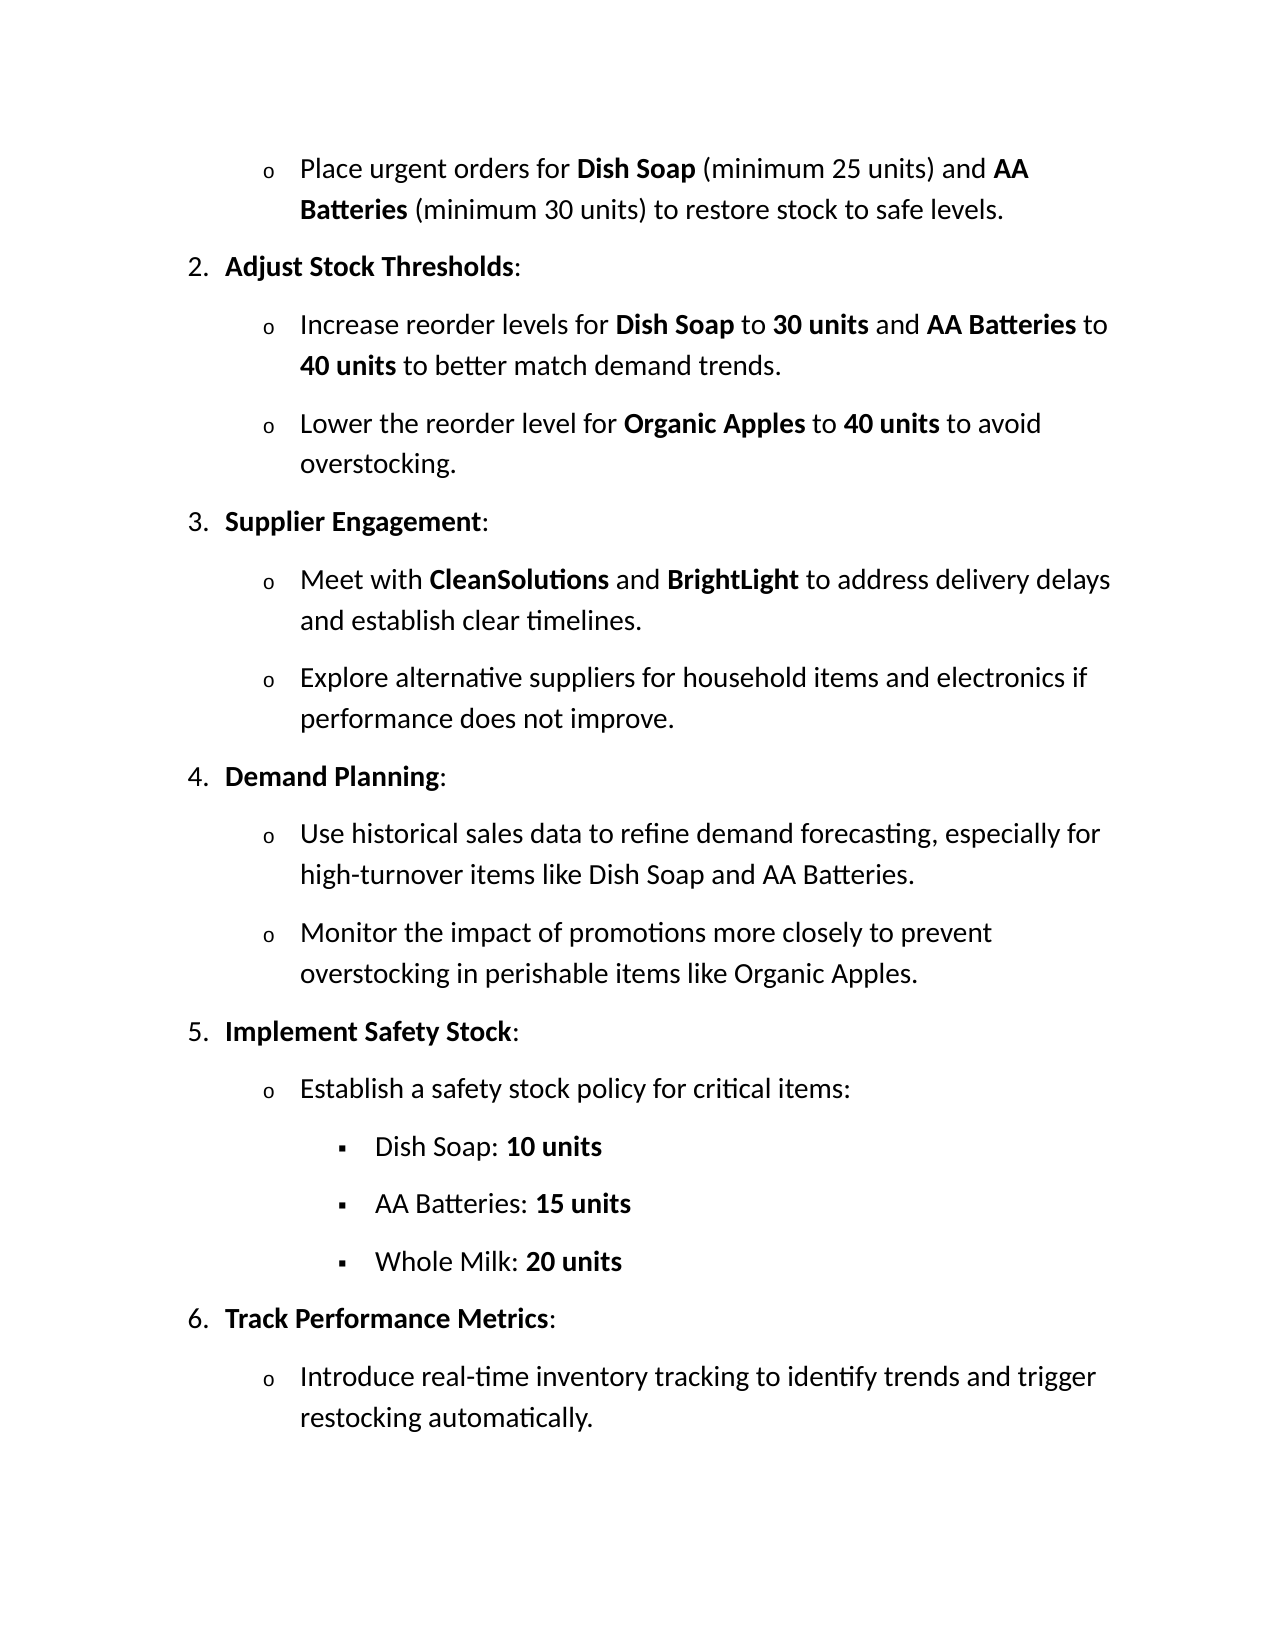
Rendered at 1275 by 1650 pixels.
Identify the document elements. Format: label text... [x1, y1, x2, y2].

list Establish a safety stock policy for critical items: [262, 1070, 1125, 1106]
list Demand Planning: [187, 758, 1125, 793]
list Implement Safety Stock: [187, 1013, 1125, 1048]
list Monitor the impact of promotions more closely to prevent overstocking in perishable items like Organic Apples. [262, 914, 1125, 991]
list Use historical sales data to refine demand forecasting, especially for high-turnover items like Dish Soap and AA Batteries. [262, 816, 1125, 892]
list Adjust Stock Thresholds: [187, 248, 1125, 284]
list Supplier Engagement: [187, 503, 1125, 539]
list Whole Milk: 20 units [337, 1243, 1125, 1279]
list AA Batteries: 15 units [337, 1185, 1125, 1221]
list Introduce real-time inventory tracking to identify trends and trigger restocking automatically. [262, 1358, 1125, 1435]
list Track Performance Metrics: [187, 1301, 1125, 1336]
list Lower the reorder level for Organic Apples to 40 units to avoid overstocking. [262, 405, 1125, 481]
list Place urgent orders for Dish Soap (minimum 25 units) and AA Batteries (minimum 30 units) to restore stock to safe levels. [262, 150, 1125, 227]
list Increase reorder levels for Dish Soap to 30 units and AA Batteries to 40 units to better match demand trends. [262, 306, 1125, 383]
list Explore alternative suppliers for household items and electronics if performance does not improve. [262, 659, 1125, 736]
list Meet with CleanSolutions and BrightLight to address delivery delays and establish clear timelines. [262, 561, 1125, 637]
list Dish Soap: 10 units [337, 1128, 1125, 1163]
